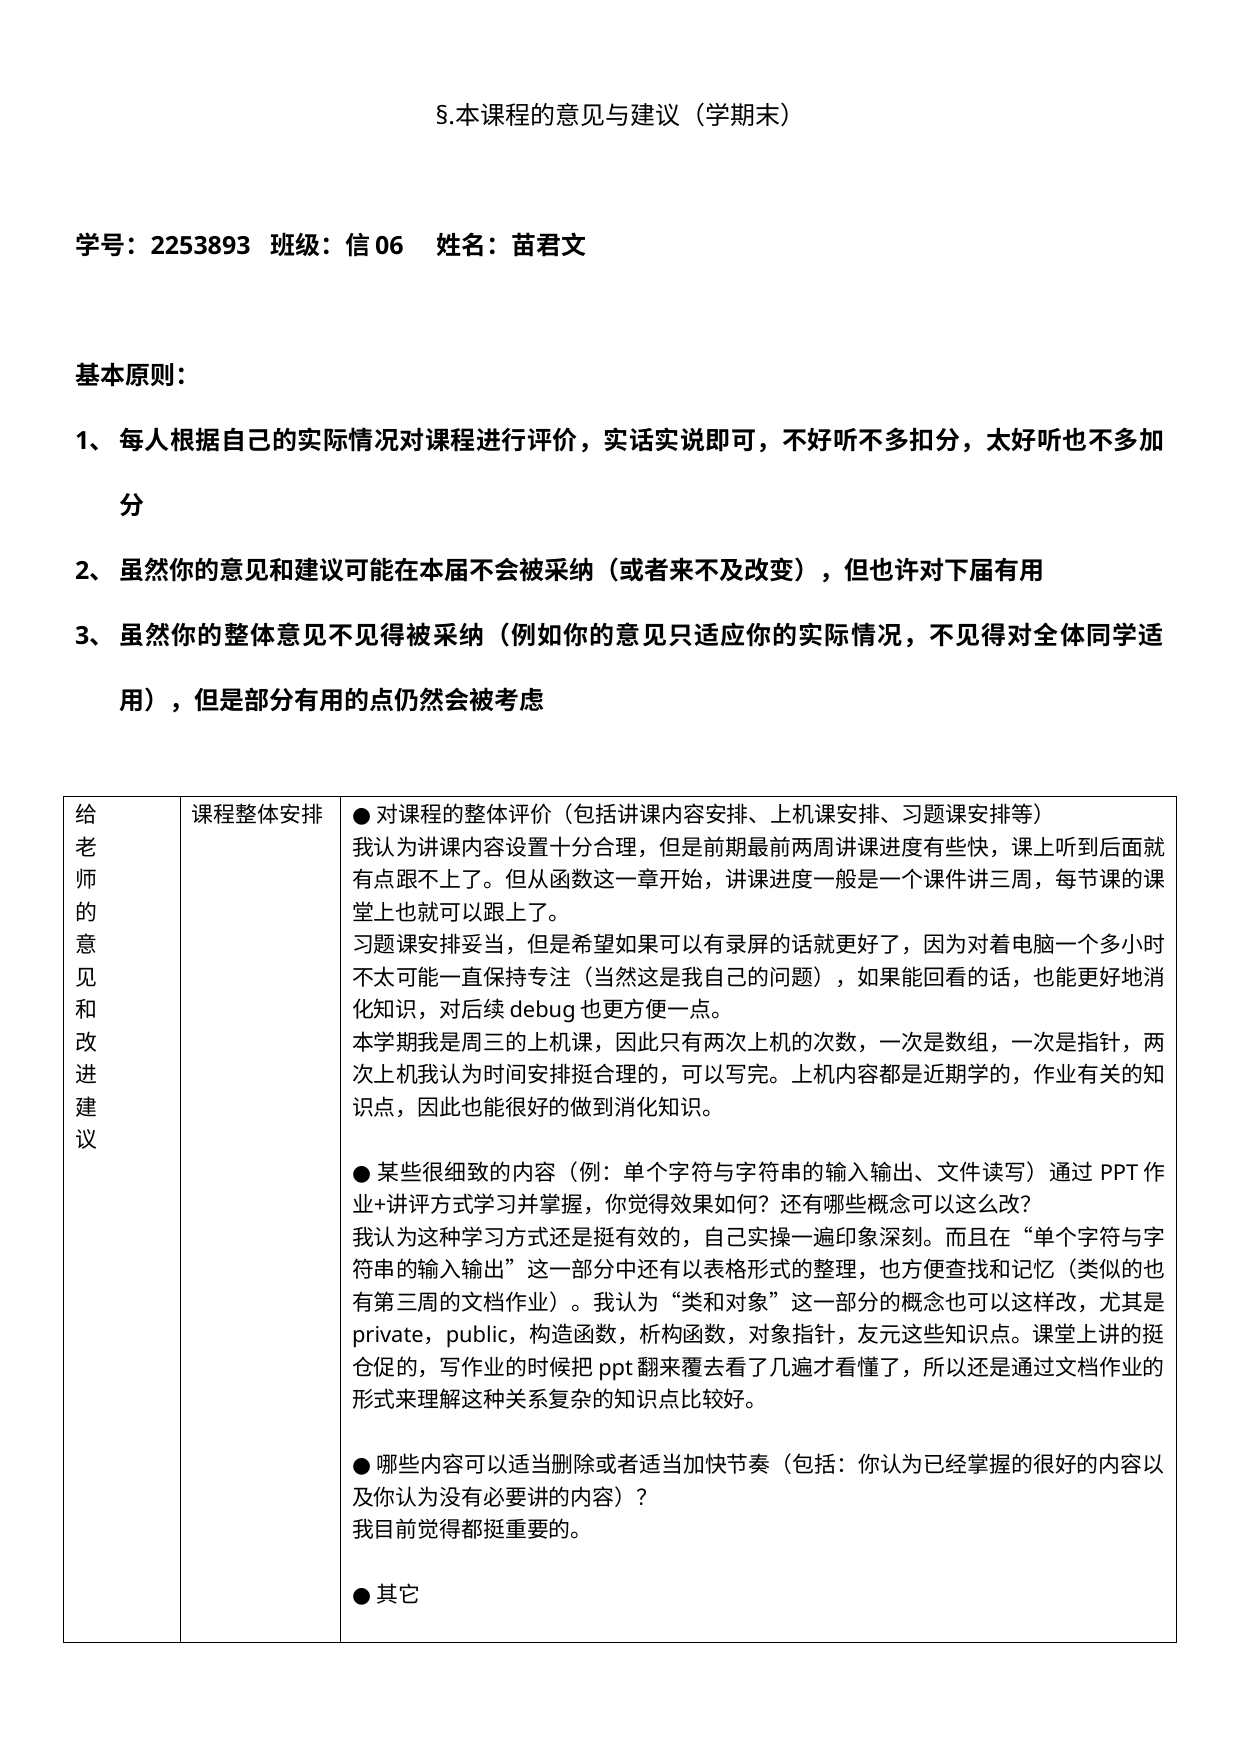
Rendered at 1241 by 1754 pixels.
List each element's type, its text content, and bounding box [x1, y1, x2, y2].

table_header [64, 797, 180, 1642]
list 虽然你的整体意见不见得被采纳（例如你的意见只适应你的实际情况，不见得对全体同学适用），但是部分有用的点仍然会被考虑 [75, 601, 1165, 731]
table_header ● 对课程的整体评价（包括讲课内容安排、上机课安排、习题课安排等） 我认为讲课内容设置十分合理，但是前期最前两周讲课进度有些快，课上听到后面就有点跟不上了。但从函数这一章开始，讲课进度一般是一个课件讲三周，每节课的课堂上也就可以跟上了。 习题课安排妥当，但是希望如果可以有录屏的话就更好了，因为对着电脑一个多小时不太可能一直保持专注（当然这是我自己的问题），如果能回看的话，也能更好地消化知识，对后续debug也更方便一点。 本学期我是周三的上机课，因此只有两次上机的次数，一次是数组，一次是指针，两次上机我认为时间安排挺合理的，可以写完。上机内容都是近期学的，作业有关的知识点，因此也能很好的做到消化知识。 ● 某些很细致的内容（例：单个字符与字符串的输入输出、文件读写）通过PPT作业+讲评方式学习并掌握，你觉得效果如何？还有哪些概念可以这么改？ 我认为这种学习方式还是挺有效的，自己实操一遍印象深刻。而且在“单个字符与字符串的输入输出”这一部分中还有以表格形式的整理，也方便查找和记忆（类似的也有第三周的文档作业）。我认为“类和对象”这一部分的概念也可以这样改，尤其是private，public，构造函数，析构函数，对象指针，友元这些知识点。课堂上讲的挺仓促的，写作业的时候把ppt翻来覆去看了几遍才看懂了，所以还是通过文档作业的形式来理解这种关系复杂的知识点比较好。 ● 哪些内容可以适当删除或者适当加快节奏（包括：你认为已经掌握的很好的内容以及你认为没有必要讲的内容）？ 我目前觉得都挺重要的。 ● 其它 [341, 797, 1176, 1642]
text 基本原则： [75, 341, 1165, 406]
table_header 课程整体安排 [181, 797, 340, 1642]
text 学号：2253893 班级：信06 姓名：苗君文 [75, 211, 1165, 276]
list 每人根据自己的实际情况对课程进行评价，实话实说即可，不好听不多扣分，太好听也不多加分 [75, 406, 1165, 536]
list 虽然你的意见和建议可能在本届不会被采纳（或者来不及改变），但也许对下届有用 [75, 536, 1165, 601]
text §.本课程的意见与建议（学期末） [75, 81, 1165, 146]
